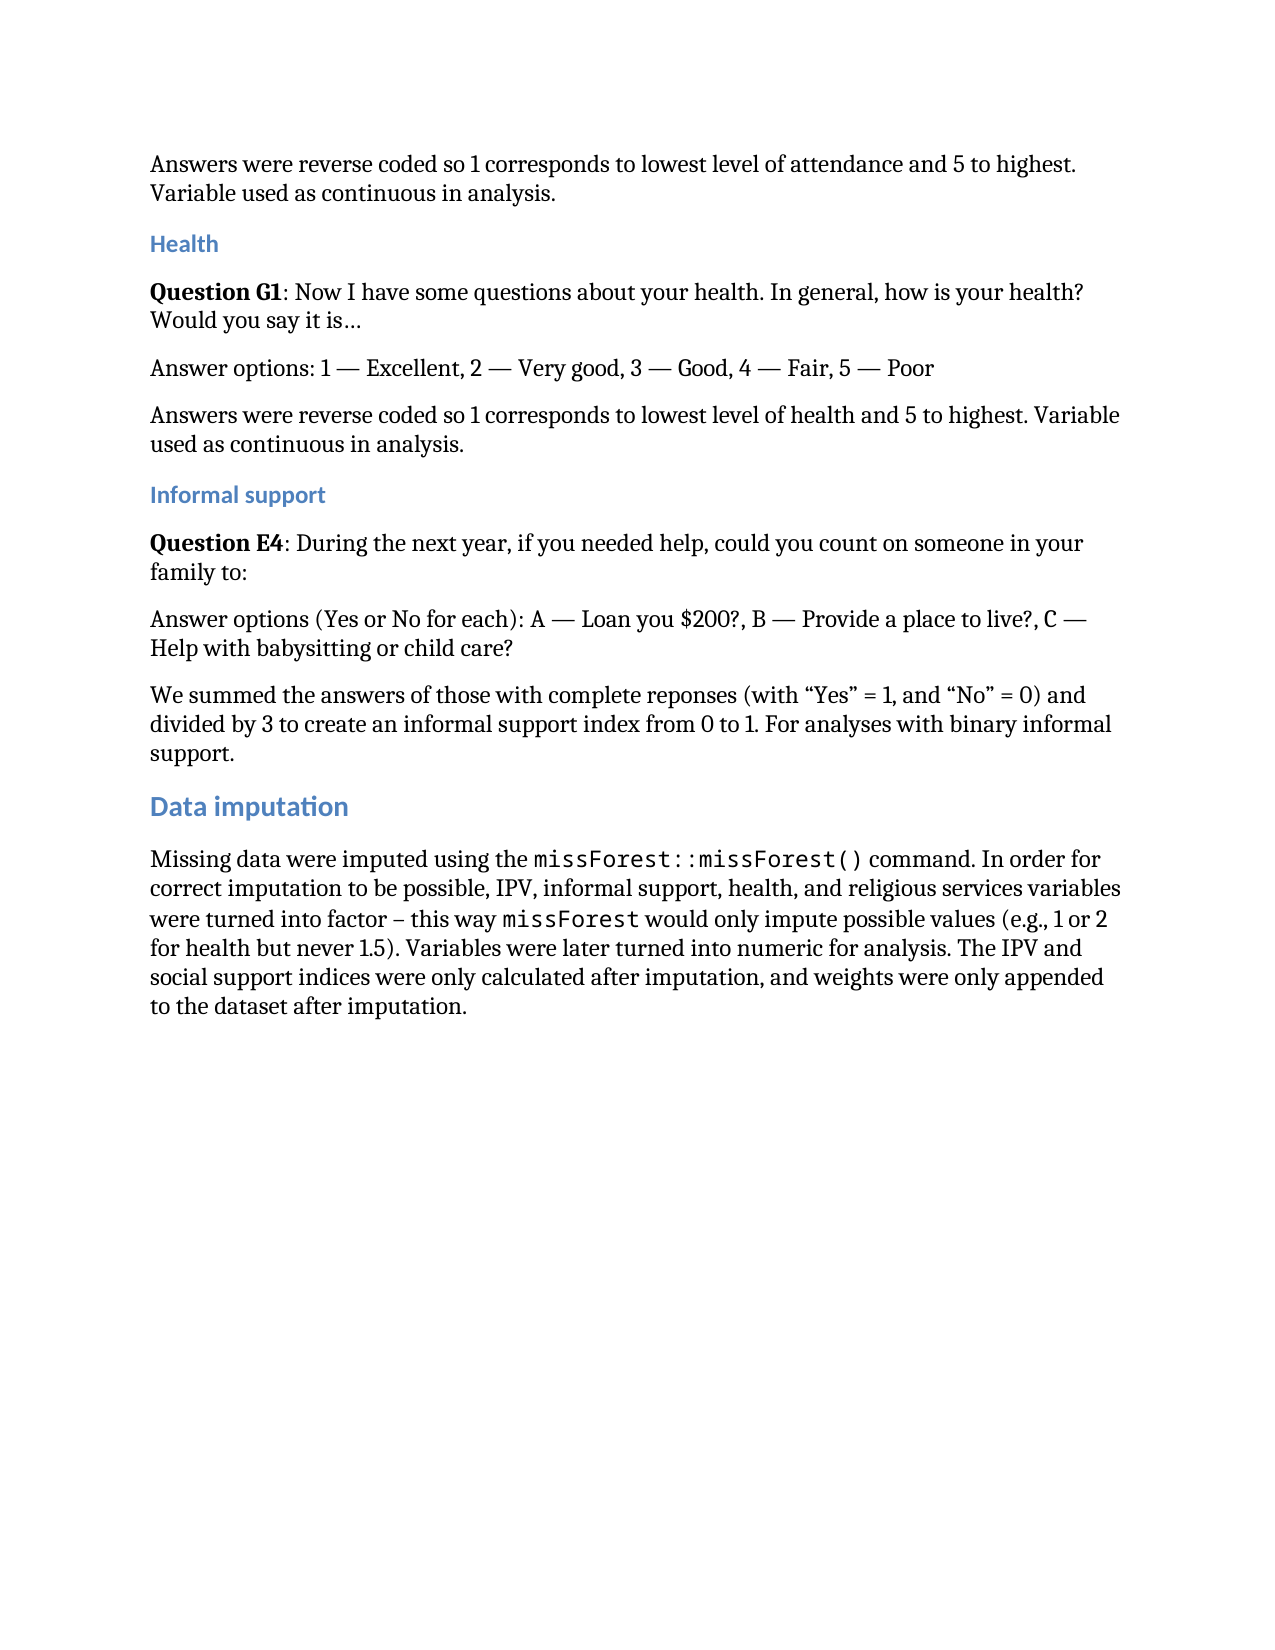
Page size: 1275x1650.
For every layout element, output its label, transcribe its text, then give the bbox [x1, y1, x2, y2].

text Missing data were imputed using the missForest::missForest() command. In order for correct imputation to be possible, IPV, informal support, health, and religious services variables were turned into factor – this way missForest would only impute possible values (e.g., 1 or 2 for health but never 1.5). Variables were later turned into numeric for analysis. The IPV and social support indices were only calculated after imputation, and weights were only appended to the dataset after imputation. [150, 843, 1125, 1020]
subtitle Informal support [150, 480, 1125, 510]
subtitle Health [150, 228, 1125, 259]
subtitle Data imputation [150, 788, 1125, 824]
text Question G1: Now I have some questions about your health. In general, how is your health? Would you say it is… [150, 278, 1125, 335]
text Answers were reverse coded so 1 corresponds to lowest level of attendance and 5 to highest. Variable used as continuous in analysis. [150, 150, 1125, 207]
text Answer options (Yes or No for each): A — Loan you $200?, B — Provide a place to live?, C — Help with babysitting or child care? [150, 605, 1125, 663]
text Answer options: 1 — Excellent, 2 — Very good, 3 — Good, 4 — Fair, 5 — Poor [150, 354, 1125, 383]
text Question E4: During the next year, if you needed help, could you count on someone in your family to: [150, 529, 1125, 586]
text Answers were reverse coded so 1 corresponds to lowest level of health and 5 to highest. Variable used as continuous in analysis. [150, 401, 1125, 459]
text We summed the answers of those with complete reponses (with “Yes” = 1, and “No” = 0) and divided by 3 to create an informal support index from 0 to 1. For analyses with binary informal support. [150, 681, 1125, 768]
